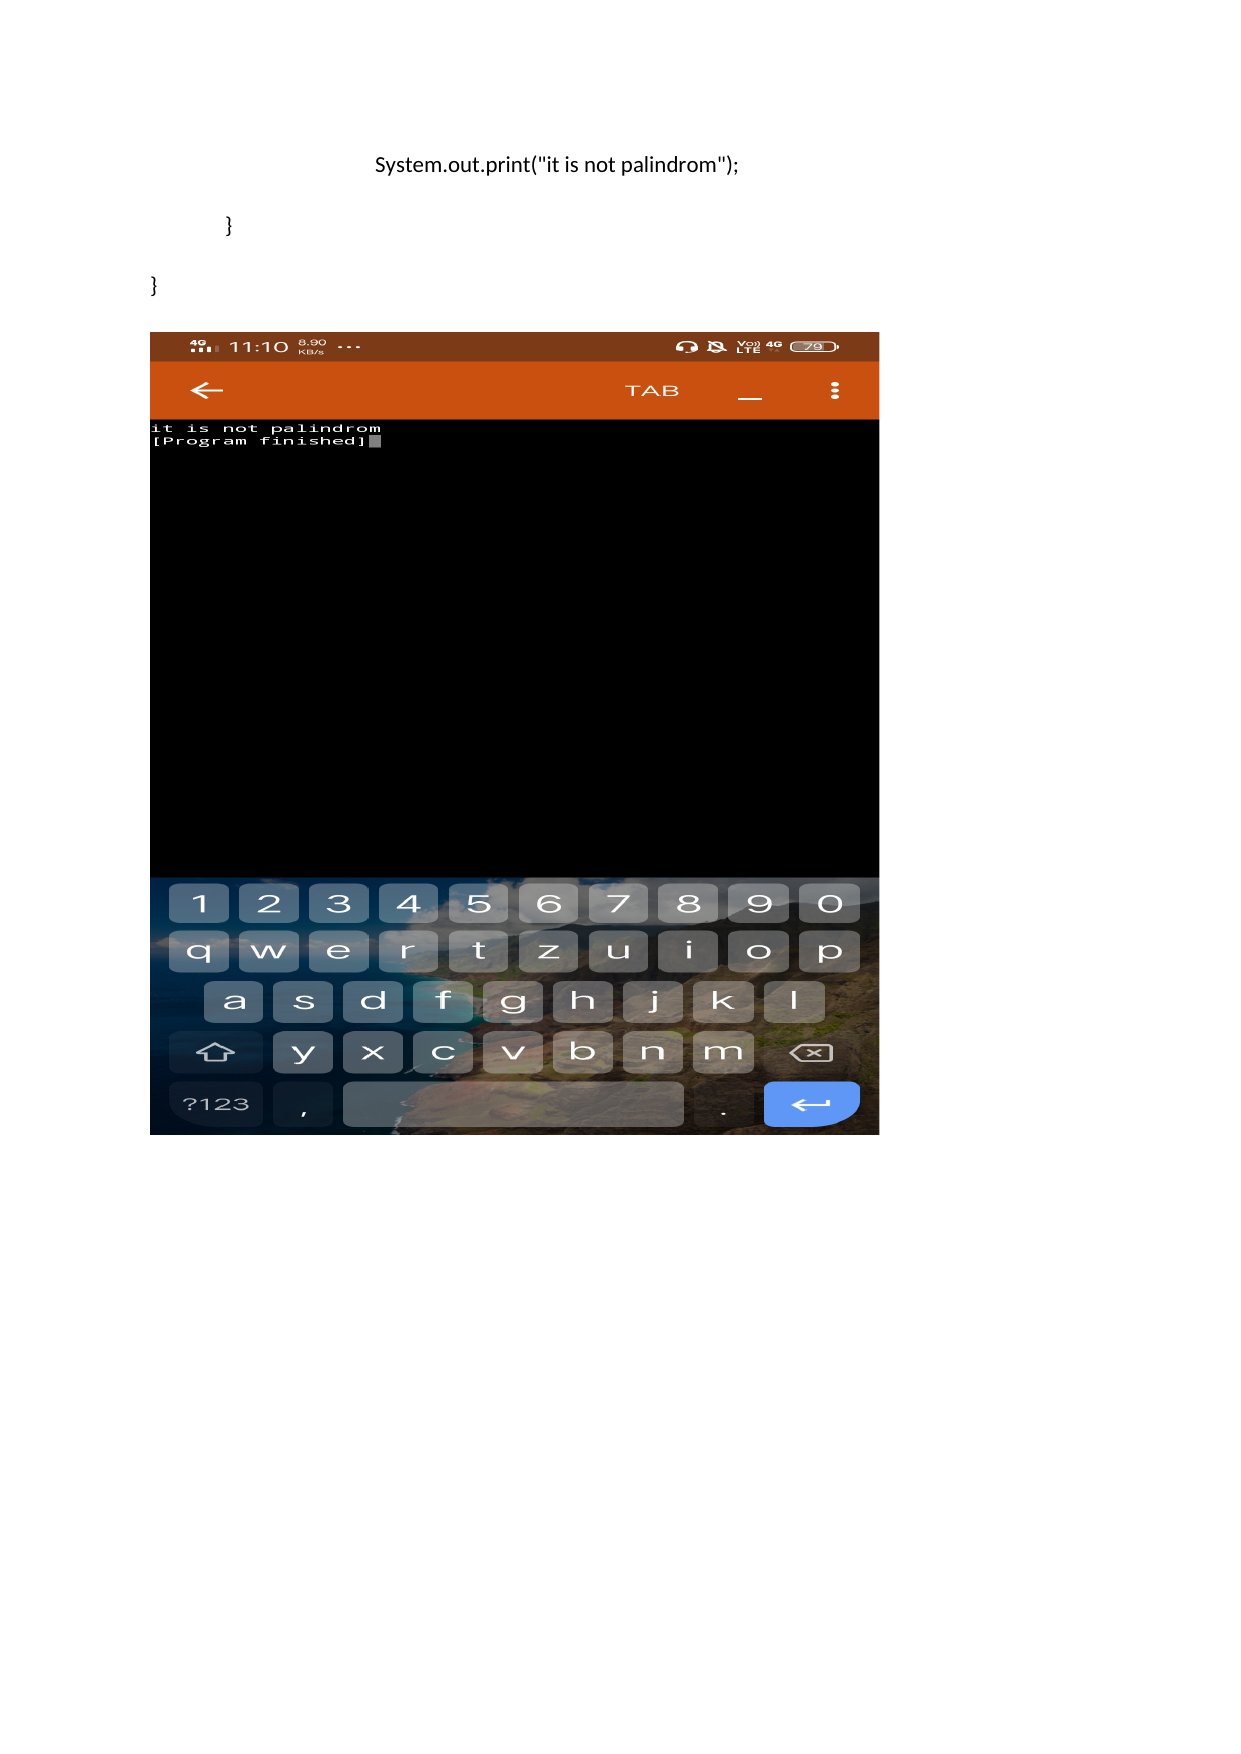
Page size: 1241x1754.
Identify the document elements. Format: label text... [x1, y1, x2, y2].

picture [150, 332, 880, 1135]
text } [150, 211, 1090, 239]
text } [150, 271, 1090, 299]
text System.out.print("it is not palindrom"); [150, 150, 1090, 178]
